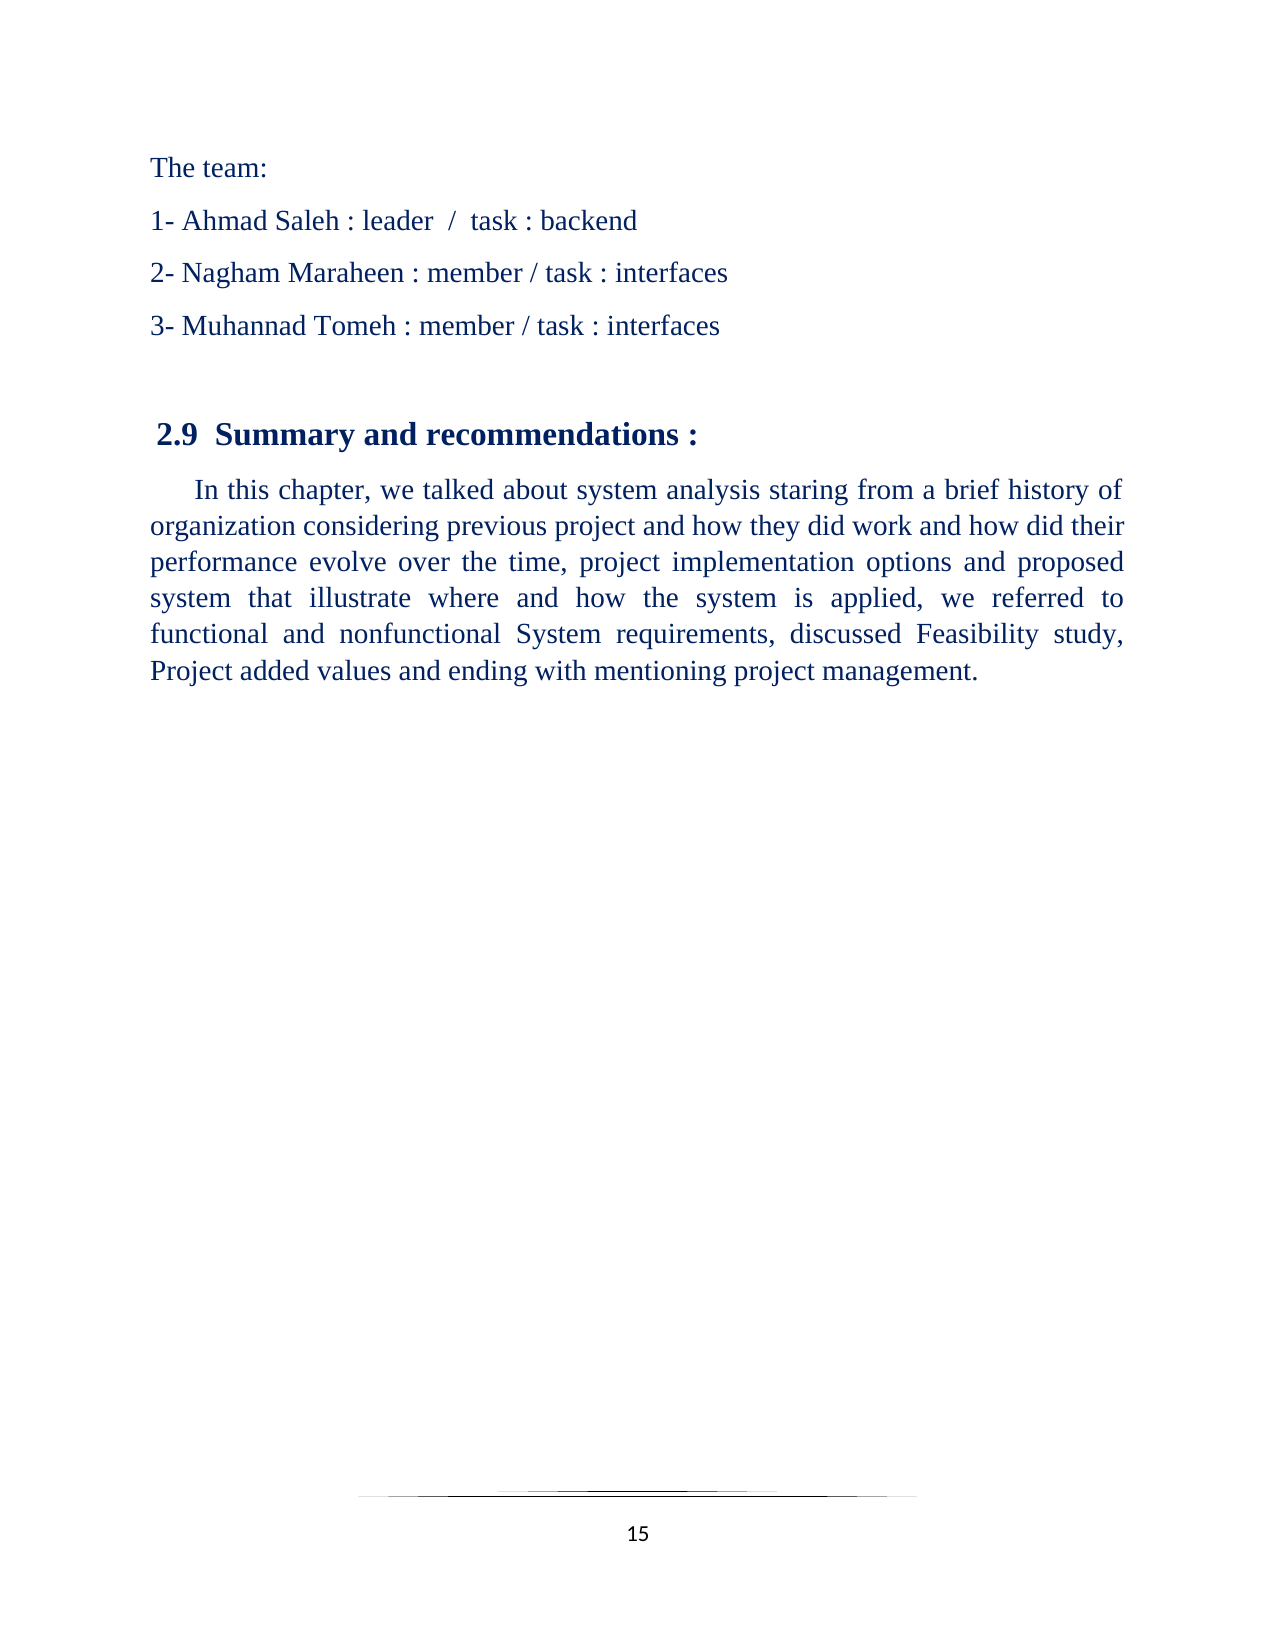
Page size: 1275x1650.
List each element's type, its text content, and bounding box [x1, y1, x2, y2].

text 3- Muhannad Tomeh : member / task : interfaces [150, 308, 1125, 342]
text 2- Nagham Maraheen : member / task : interfaces [150, 256, 1125, 289]
text 1- Ahmad Saleh : leader / task : backend [150, 203, 1125, 236]
text In this chapter, we talked about system analysis staring from a brief history of organization considering previous project and how they did work and how did their performance evolve over the time, project implementation options and proposed system that illustrate where and how the system is applied, we referred to functional and nonfunctional System requirements, discussed Feasibility study, Project added values and ending with mentioning project management. [150, 472, 1125, 686]
text 2.9 Summary and recommendations : [150, 414, 1125, 452]
text The team: [150, 150, 1125, 183]
